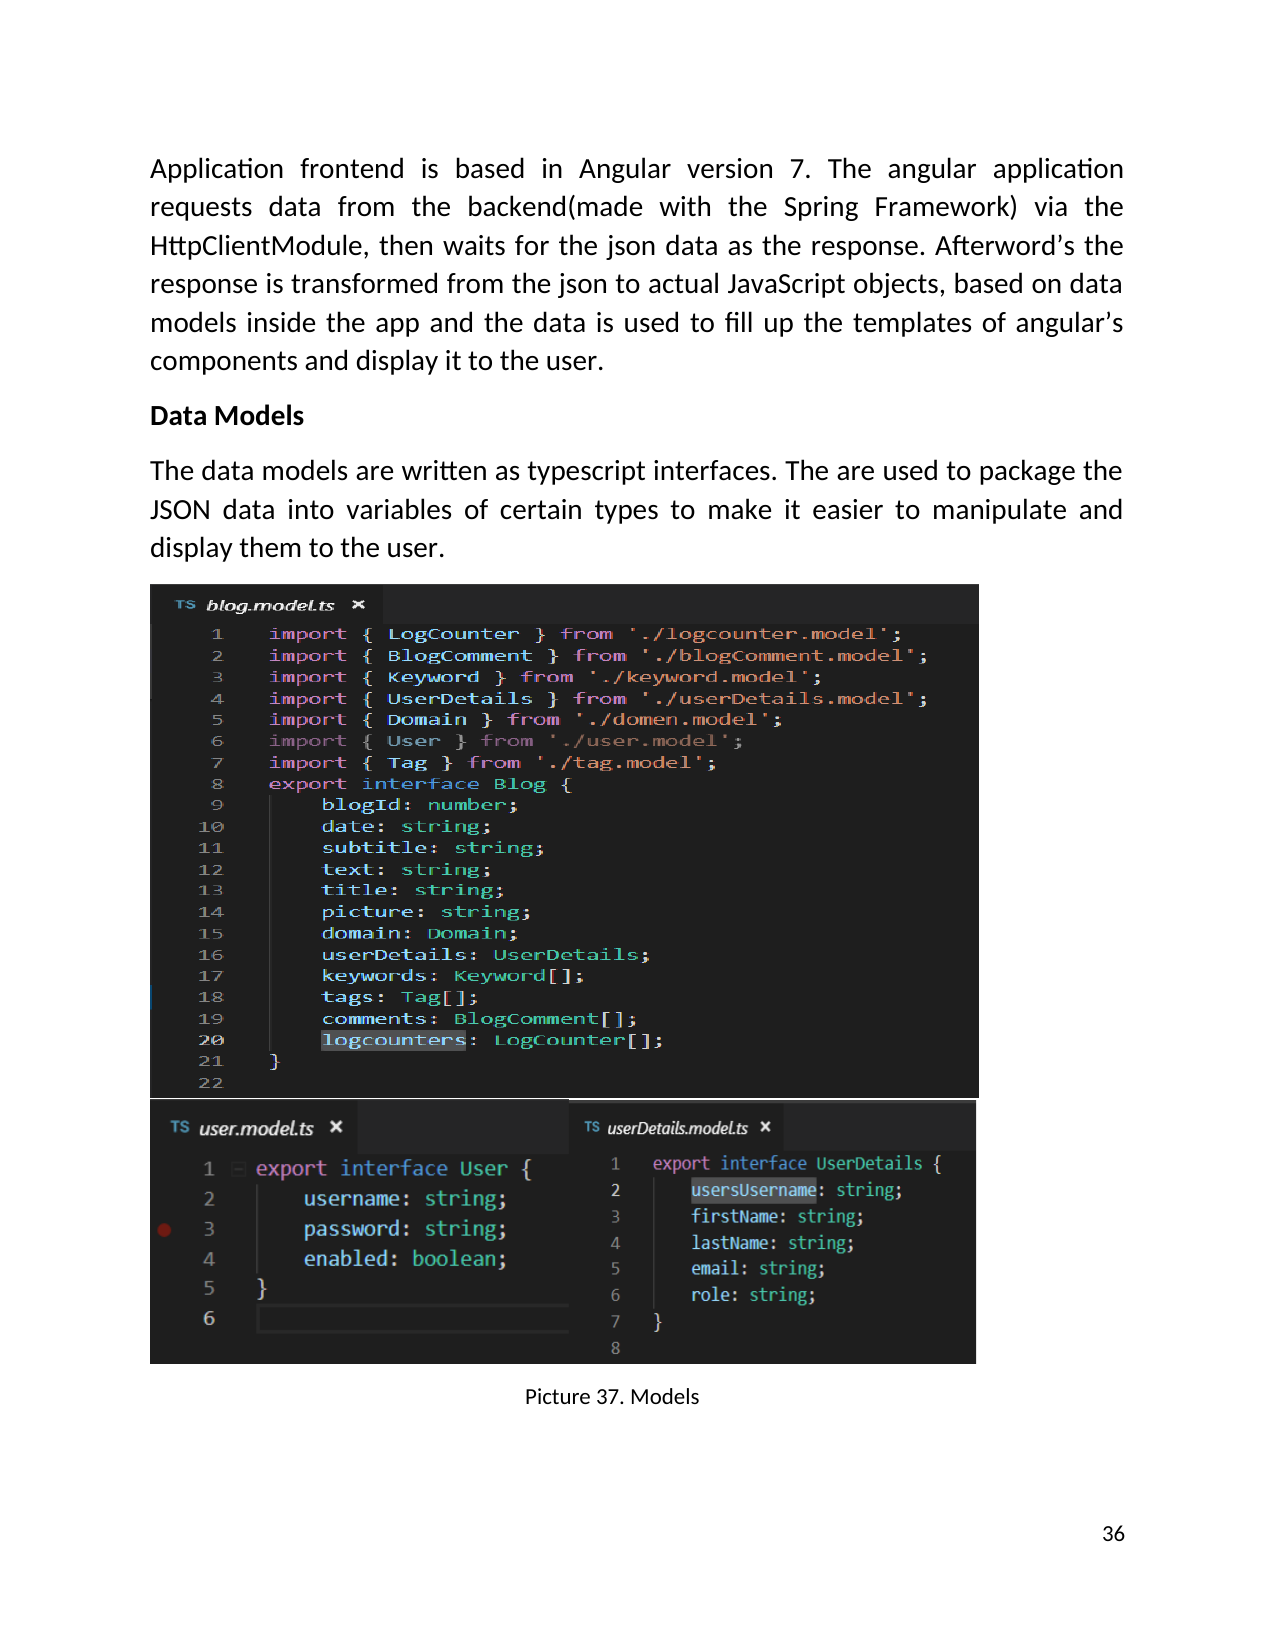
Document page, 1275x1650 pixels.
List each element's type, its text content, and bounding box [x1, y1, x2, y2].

picture [150, 584, 979, 1098]
text Picture 37. Models [150, 1382, 1125, 1410]
text Data Models [150, 397, 1125, 433]
text The data models are written as typescript interfaces. The are used to package the JSON data into variables of certain types to make it easier to manipulate and display them to the user. [150, 452, 1125, 565]
text Application frontend is based in Angular version 7. The angular application requests data from the backend(made with the Spring Framework) via the HttpClientModule, then waits for the json data as the response. Afterword’s the response is transformed from the json to actual JavaScript objects, based on data models inside the app and the data is used to fill up the templates of angular’s components and display it to the user. [150, 150, 1125, 378]
picture [150, 1099, 977, 1364]
